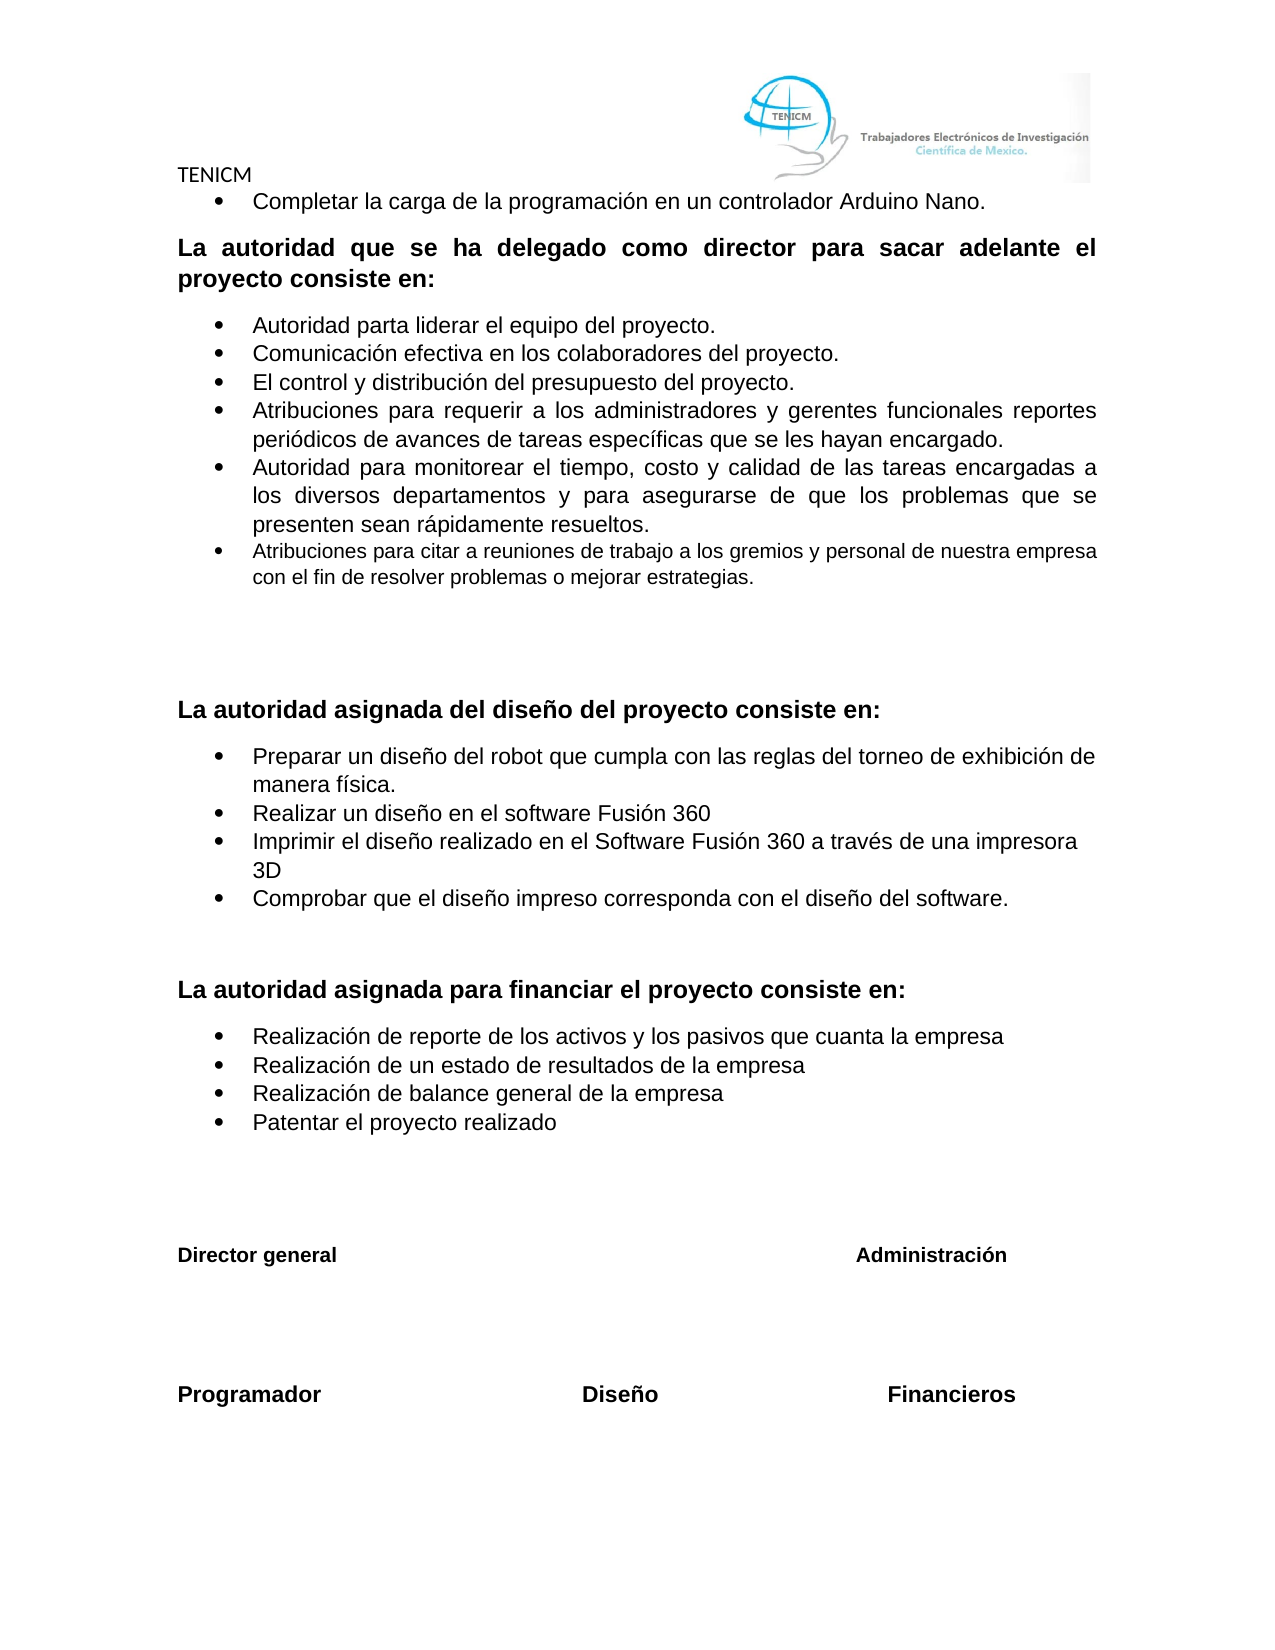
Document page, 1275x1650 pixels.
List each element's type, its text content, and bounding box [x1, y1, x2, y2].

list Autoridad para monitorear el tiempo, costo y calidad de las tareas encargadas a los diversos departamentos y para asegurarse de que los problemas que se presenten sean rápidamente resueltos. [215, 454, 1098, 537]
text La autoridad asignada para financiar el proyecto consiste en: [177, 975, 1098, 1004]
list Autoridad parta liderar el equipo del proyecto. [215, 312, 1098, 338]
list Atribuciones para requerir a los administradores y gerentes funcionales reportes periódicos de avances de tareas específicas que se les hayan encargado. [215, 397, 1098, 452]
list Preparar un diseño del robot que cumpla con las reglas del torneo de exhibición de manera física. [215, 743, 1098, 798]
list Realización de balance general de la empresa [215, 1080, 1098, 1106]
text La autoridad que se ha delegado como director para sacar adelante el proyecto consiste en: [177, 233, 1098, 293]
list Comunicación efectiva en los colaboradores del proyecto. [215, 340, 1098, 367]
list Atribuciones para citar a reuniones de trabajo a los gremios y personal de nuestra empresa con el fin de resolver problemas o mejorar estrategias. [215, 539, 1098, 589]
text Director general Administración [177, 1210, 1098, 1269]
list Patentar el proyecto realizado [215, 1108, 1098, 1135]
list Realizar un diseño en el software Fusión 360 [215, 800, 1098, 826]
list Realización de reporte de los activos y los pasivos que cuanta la empresa [215, 1023, 1098, 1049]
list Imprimir el diseño realizado en el Software Fusión 360 a través de una impresora 3D [215, 828, 1098, 883]
list El control y distribución del presupuesto del proyecto. [215, 369, 1098, 395]
text Programador Diseño Financieros [177, 1381, 1098, 1408]
list Completar la carga de la programación en un controlador Arduino Nano. [215, 188, 1098, 214]
text La autoridad asignada del diseño del proyecto consiste en: [177, 695, 1098, 724]
list Comprobar que el diseño impreso corresponda con el diseño del software. [215, 885, 1098, 912]
list Realización de un estado de resultados de la empresa [215, 1052, 1098, 1078]
